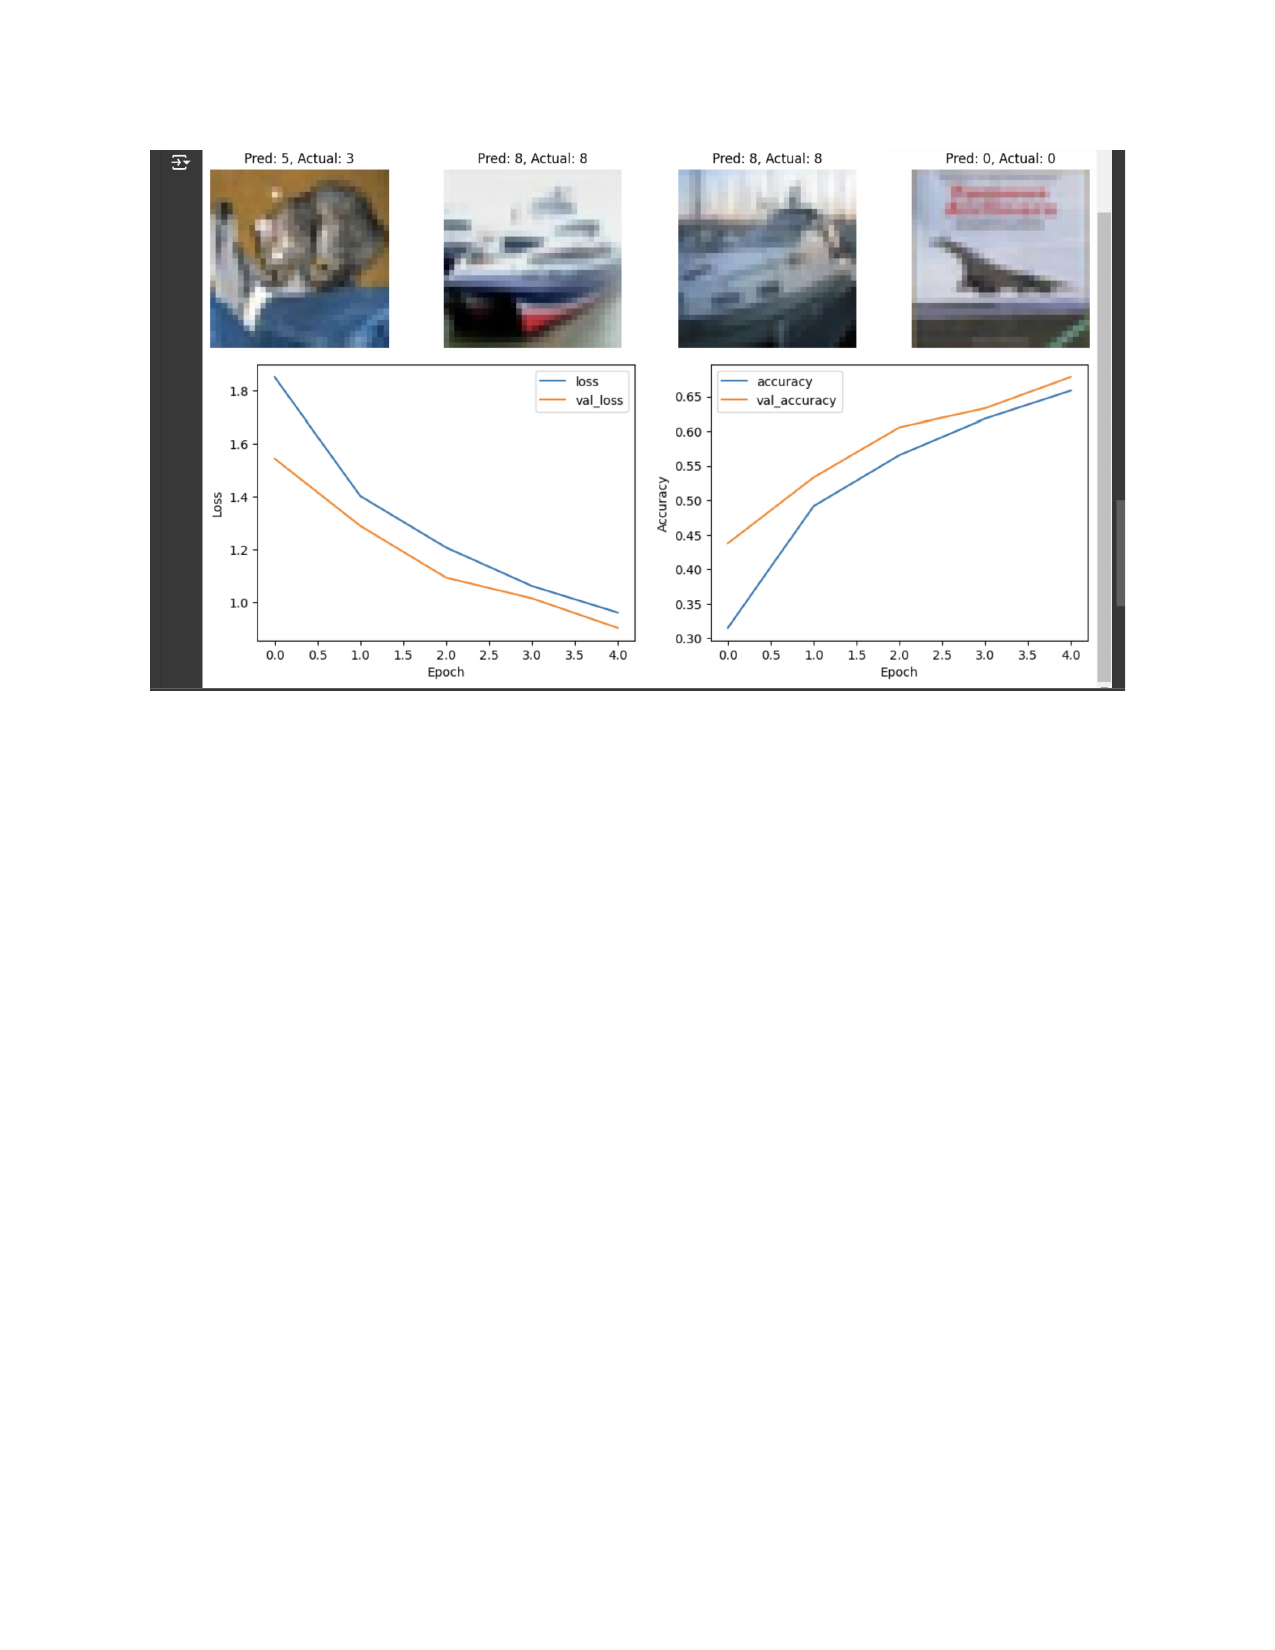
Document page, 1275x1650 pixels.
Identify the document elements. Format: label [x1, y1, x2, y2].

picture [150, 150, 1125, 691]
